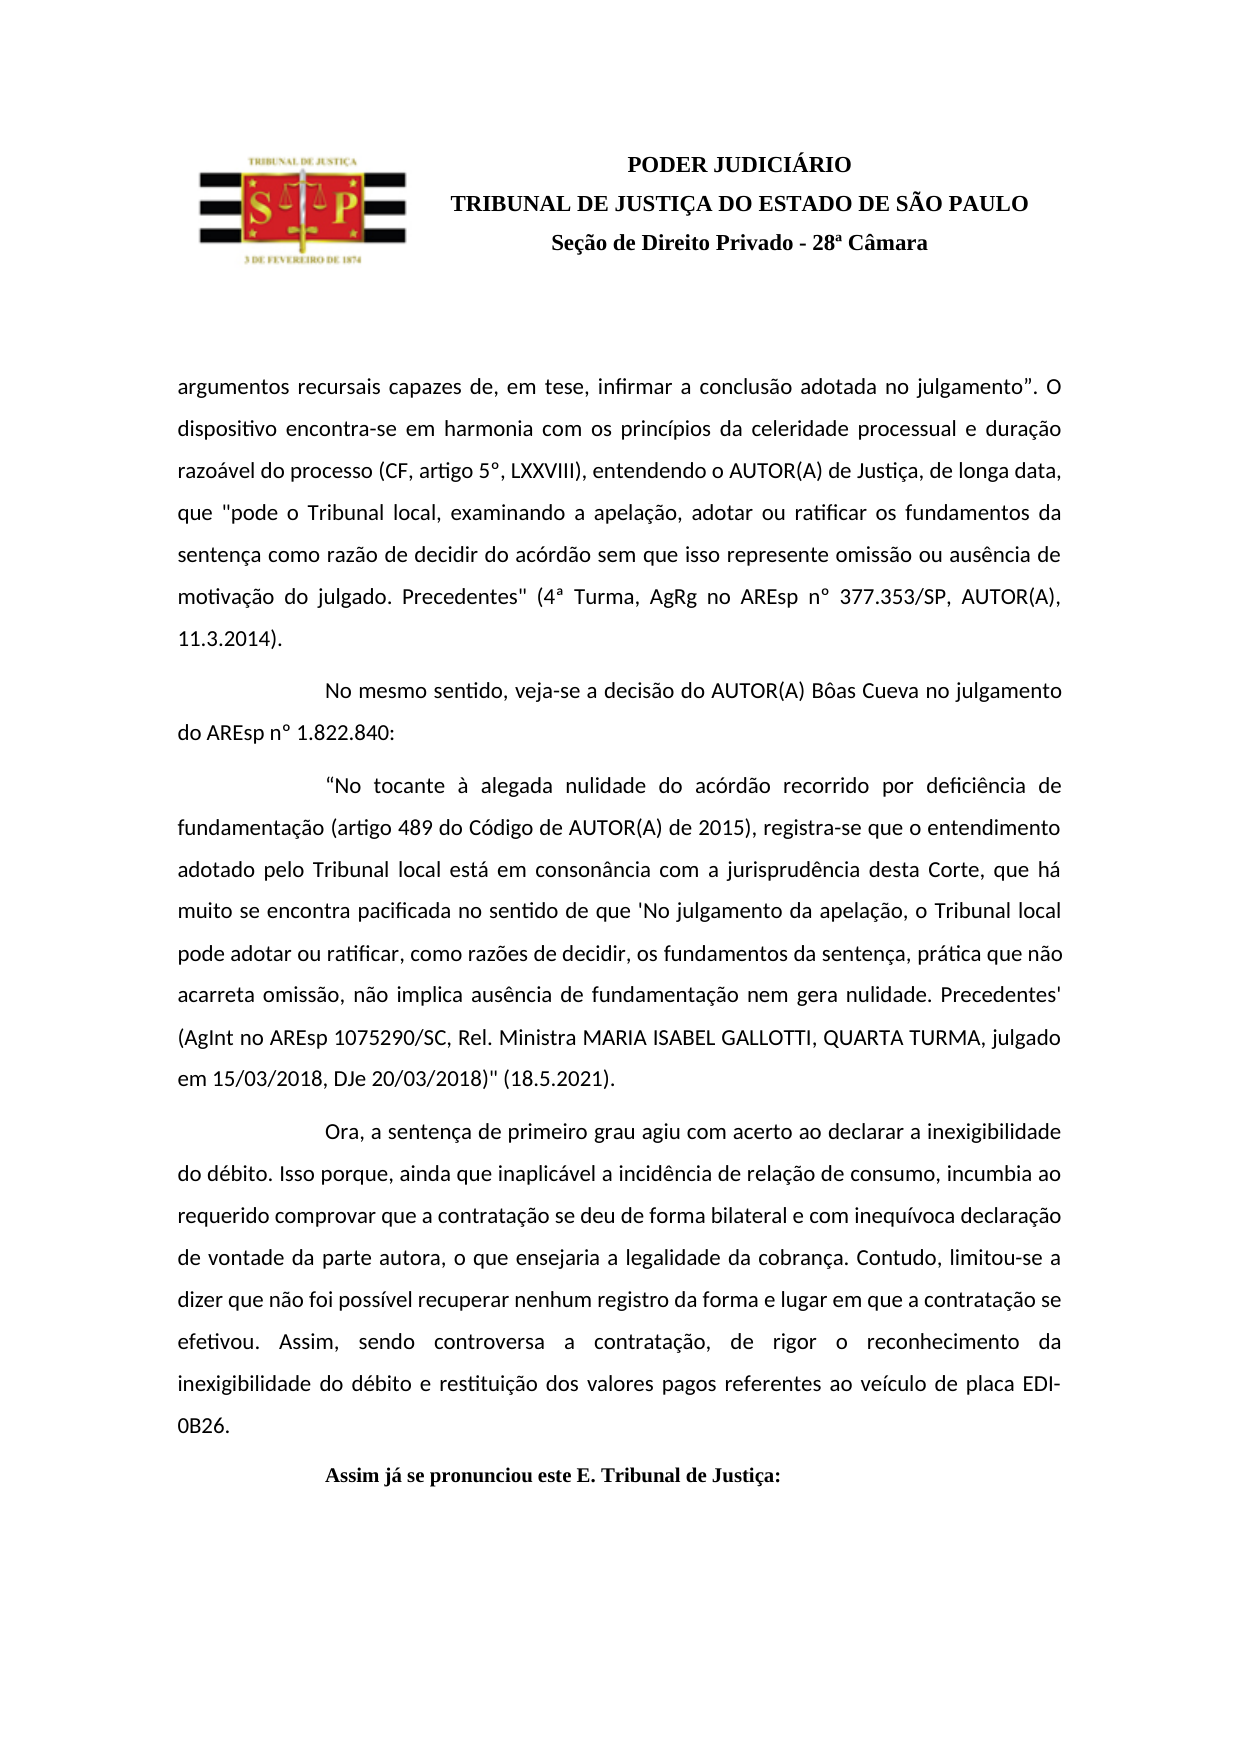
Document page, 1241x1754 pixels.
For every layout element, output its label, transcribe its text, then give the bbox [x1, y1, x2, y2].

text Assim já se pronunciou este E. Tribunal de Justiça: [177, 1463, 1063, 1487]
text Ora, a sentença de primeiro grau agiu com acerto ao declarar a inexigibilidade do débito. Isso porque, ainda que inaplicável a incidência de relação de consumo, incumbia ao requerido comprovar que a contratação se deu de forma bilateral e com inequívoca declaração de vontade da parte autora, o que ensejaria a legalidade da cobrança. Contudo, limitou-se a dizer que não foi possível recuperar nenhum registro da forma e lugar em que a contratação se efetivou. Assim, sendo controversa a contratação, de rigor o reconhecimento da inexigibilidade do débito e restituição dos valores pagos referentes ao veículo de placa EDI-0B26. [177, 1117, 1063, 1439]
text No mesmo sentido, veja-se a decisão do AUTOR(A) Bôas Cueva no julgamento do AREsp nº 1.822.840: [177, 676, 1063, 746]
text “No tocante à alegada nulidade do acórdão recorrido por deficiência de fundamentação (artigo 489 do Código de AUTOR(A) de 2015), registra-se que o entendimento adotado pelo Tribunal local está em consonância com a jurisprudência desta Corte, que há muito se encontra pacificada no sentido de que 'No julgamento da apelação, o Tribunal local pode adotar ou ratificar, como razões de decidir, os fundamentos da sentença, prática que não acarreta omissão, não implica ausência de fundamentação nem gera nulidade. Precedentes' (AgInt no AREsp 1075290/SC, Rel. Ministra MARIA ISABEL GALLOTTI, QUARTA TURMA, julgado em 15/03/2018, DJe 20/03/2018)" (18.5.2021). [177, 771, 1063, 1093]
picture [185, 143, 421, 279]
